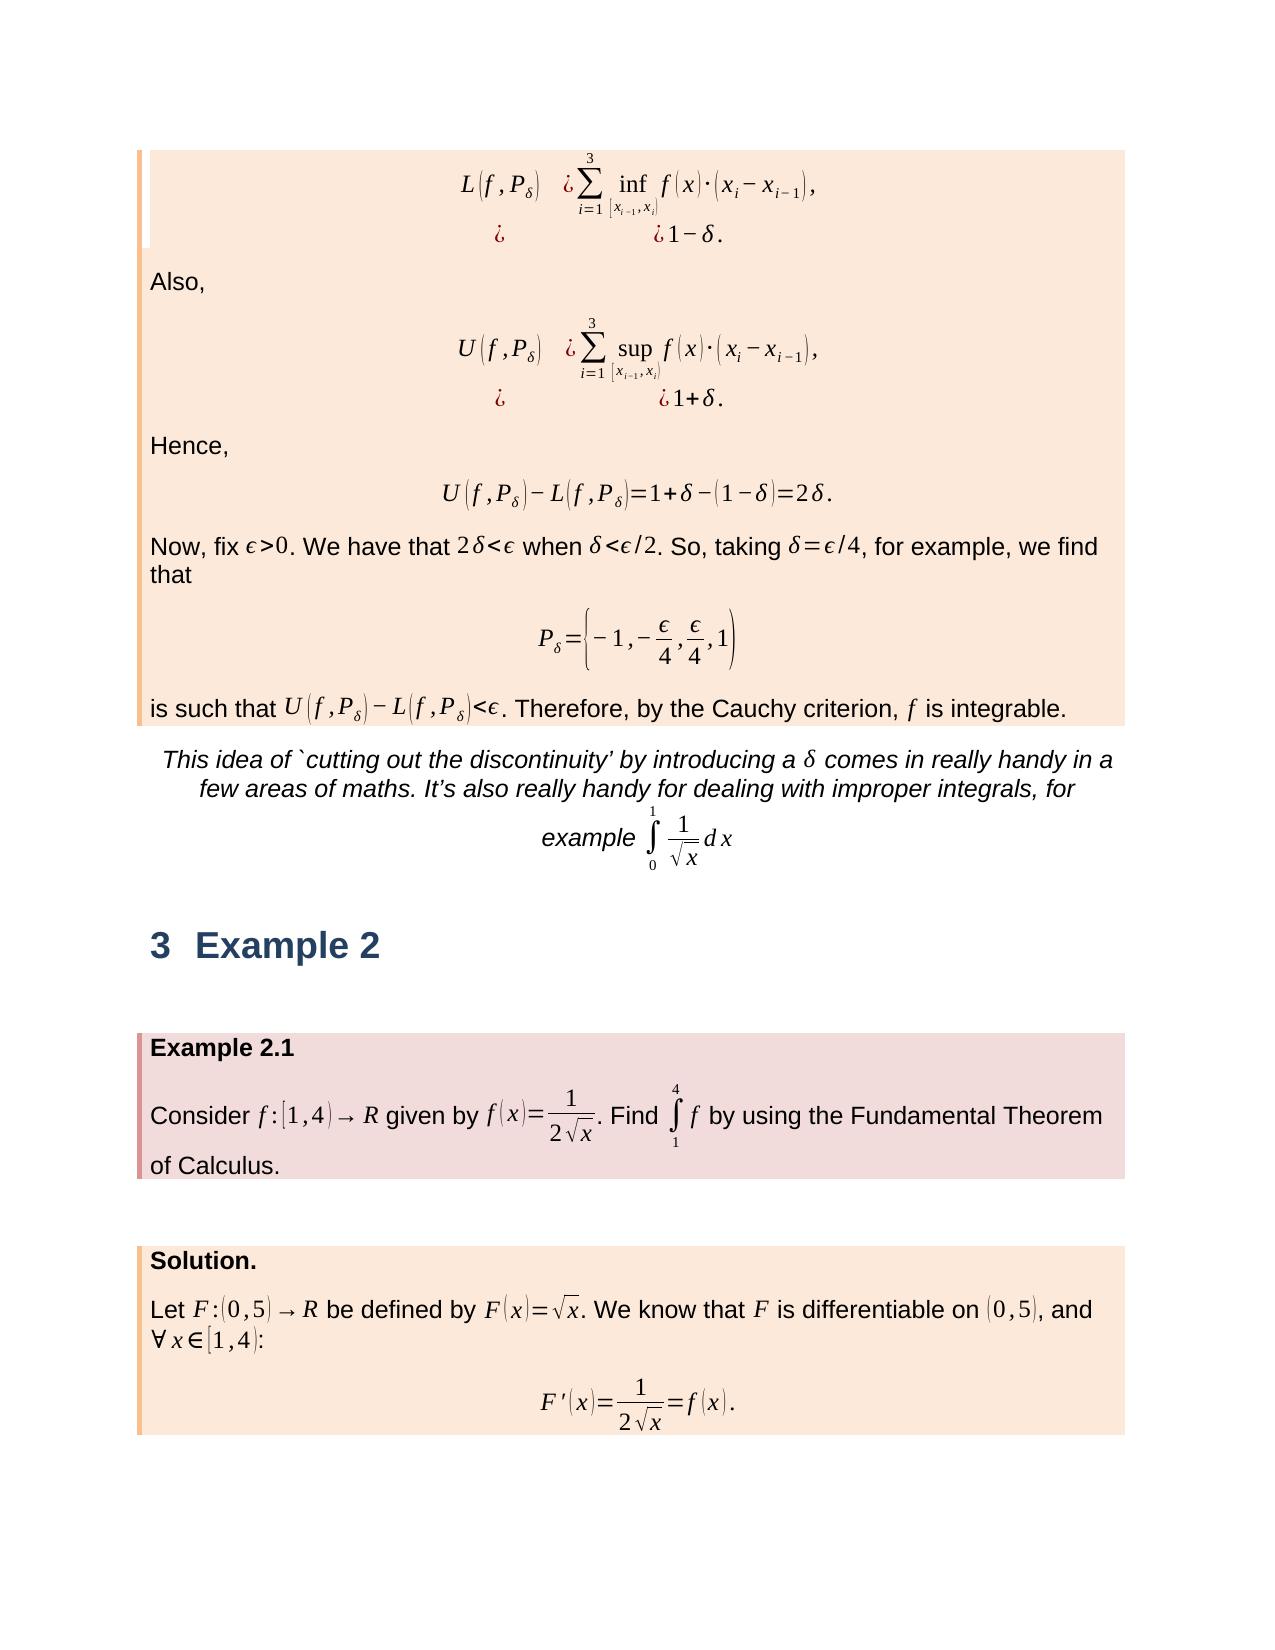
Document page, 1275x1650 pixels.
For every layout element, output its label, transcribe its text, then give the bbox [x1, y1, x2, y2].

subtitle Example 2 [150, 923, 1125, 966]
text Solution. [142, 1246, 1125, 1274]
text is such that . Therefore, by the Cauchy criterion, is integrable. [142, 692, 1125, 726]
text Let be defined by . We know that is differentiable on , and : [142, 1293, 1125, 1355]
text This idea of `cutting out the discontinuity’ by introducing a comes in really handy in a few areas of maths. It’s also really handy for dealing with improper integrals, for example [150, 745, 1125, 873]
text Example 2.1 [142, 1033, 1125, 1061]
text Consider given by . Find by using the Fundamental Theorem of Calculus. [142, 1080, 1125, 1179]
text Now, fix . We have that when . So, taking , for example, we find that [142, 532, 1125, 589]
text Also, [142, 267, 1125, 295]
text Hence, [142, 431, 1125, 459]
